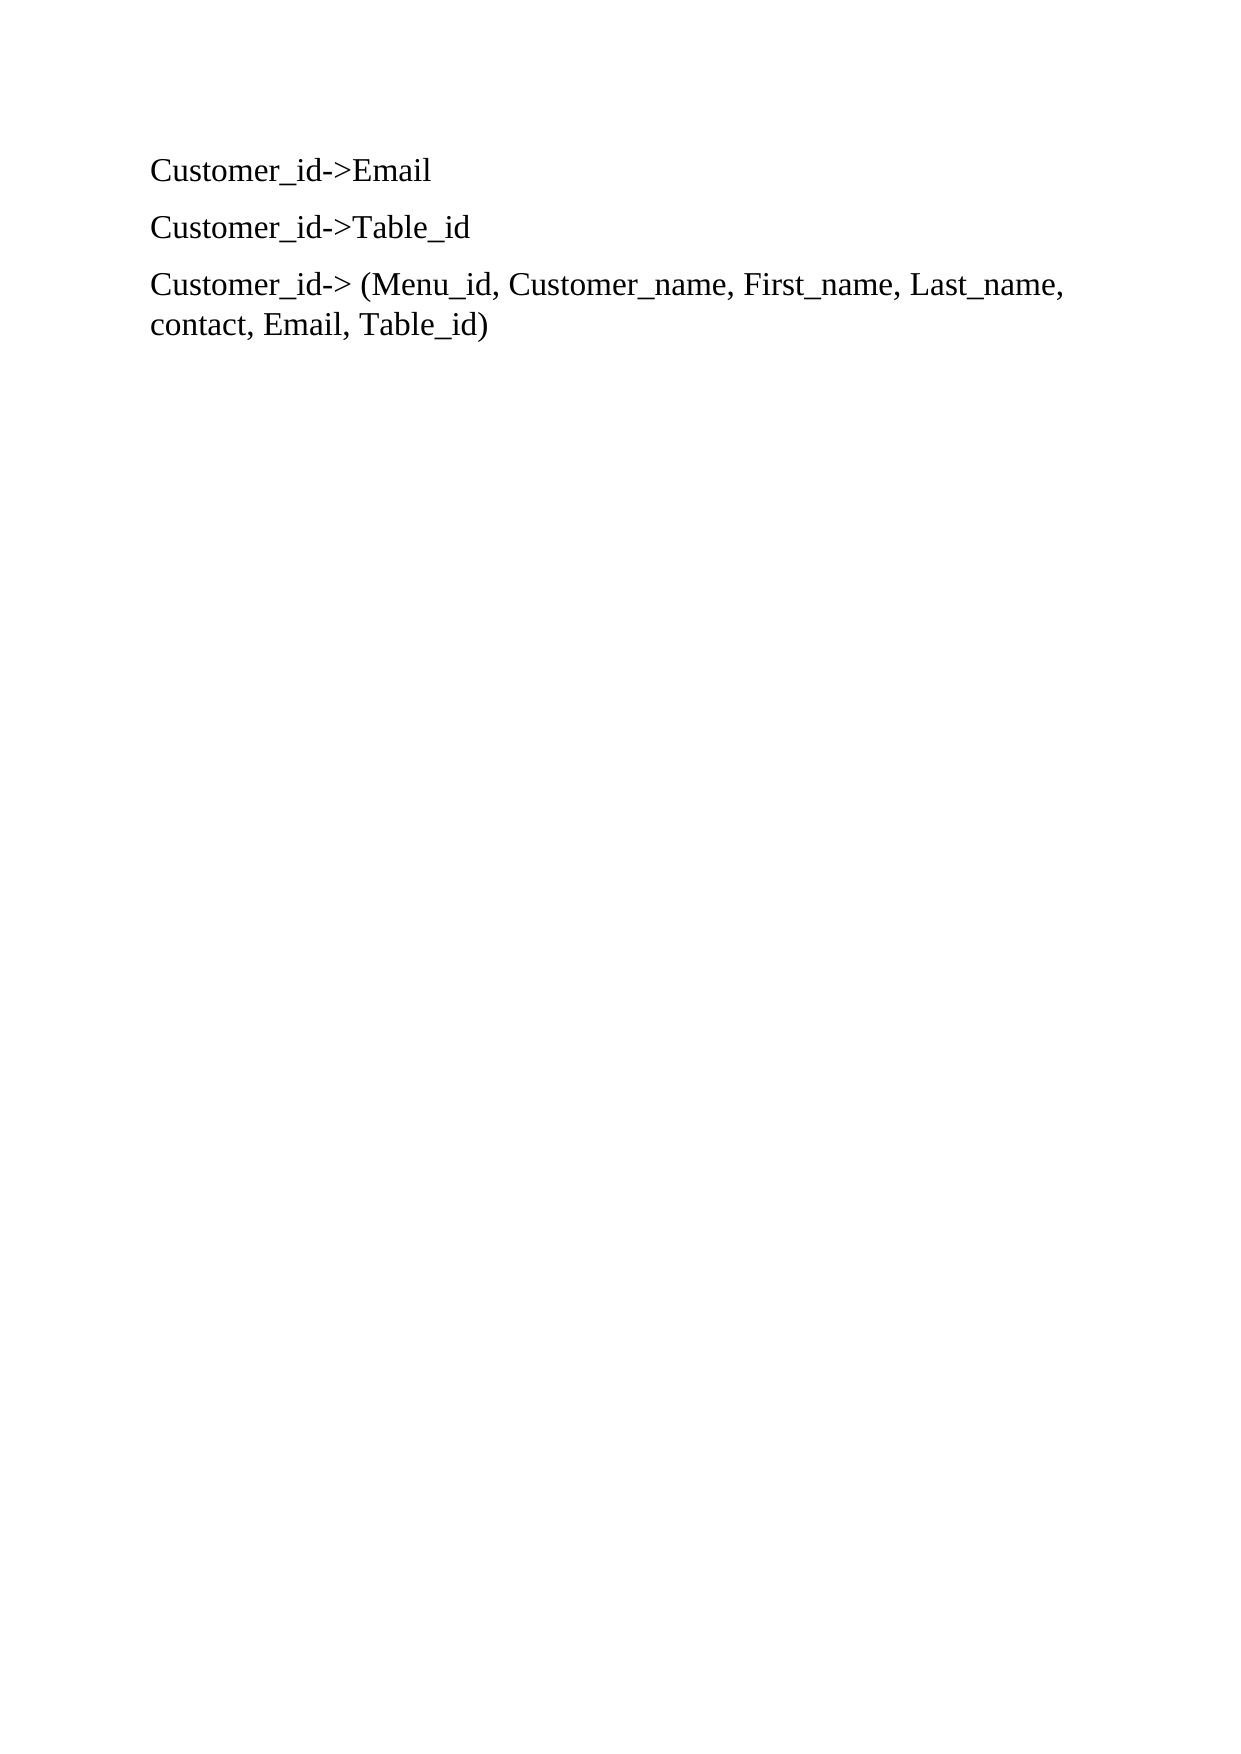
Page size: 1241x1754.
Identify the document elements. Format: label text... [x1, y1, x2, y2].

text Customer_id->Email [150, 150, 1090, 188]
text Customer_id->Table_id [150, 207, 1090, 245]
text Customer_id-> (Menu_id, Customer_name, First_name, Last_name, contact, Email, Table_id) [150, 264, 1090, 342]
